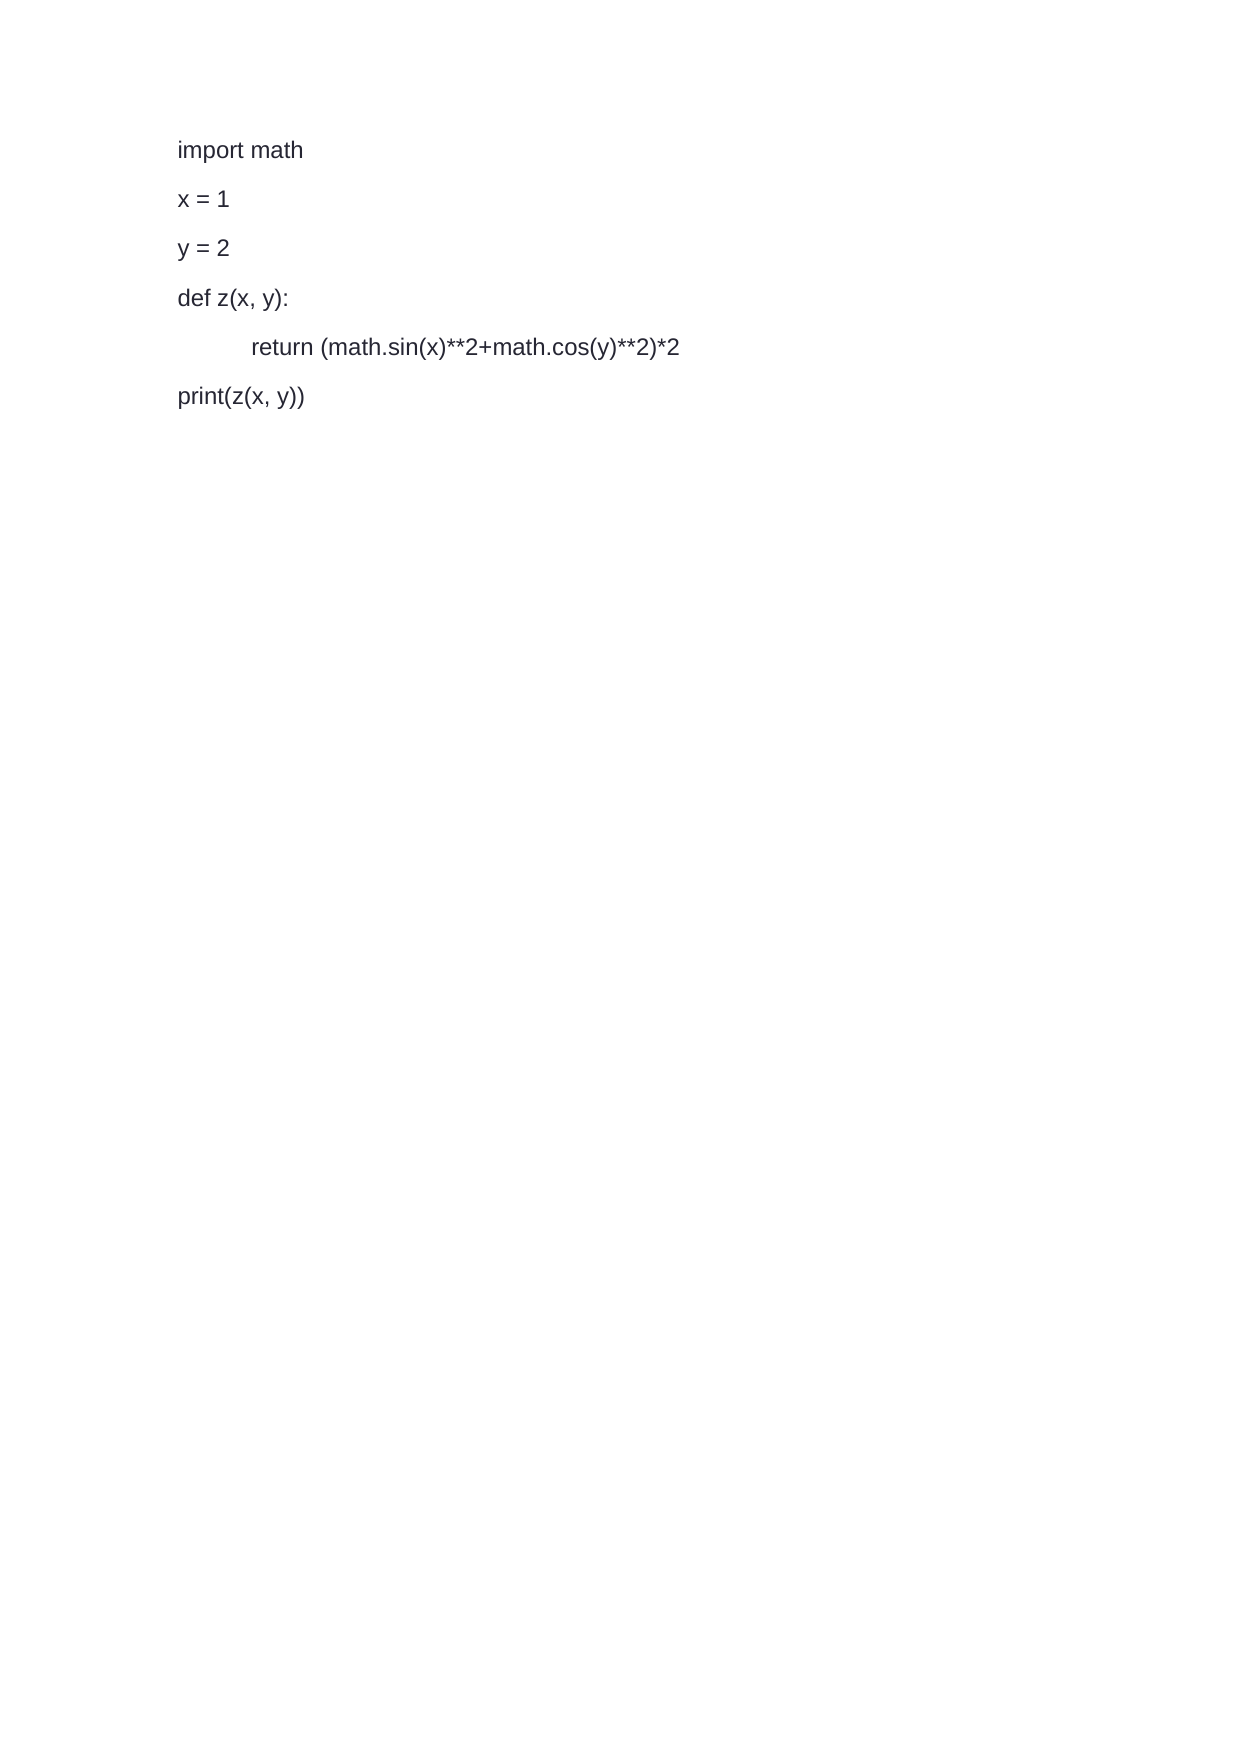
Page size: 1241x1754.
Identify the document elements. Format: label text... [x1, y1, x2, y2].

text import math [177, 136, 1152, 163]
text def z(x, y): [177, 283, 1152, 311]
text x = 1 [177, 185, 1152, 213]
text print(z(x, y)) [177, 382, 1152, 410]
text y = 2 [177, 234, 1152, 262]
text return (math.sin(x)**2+math.cos(y)**2)*2 [177, 333, 1152, 360]
